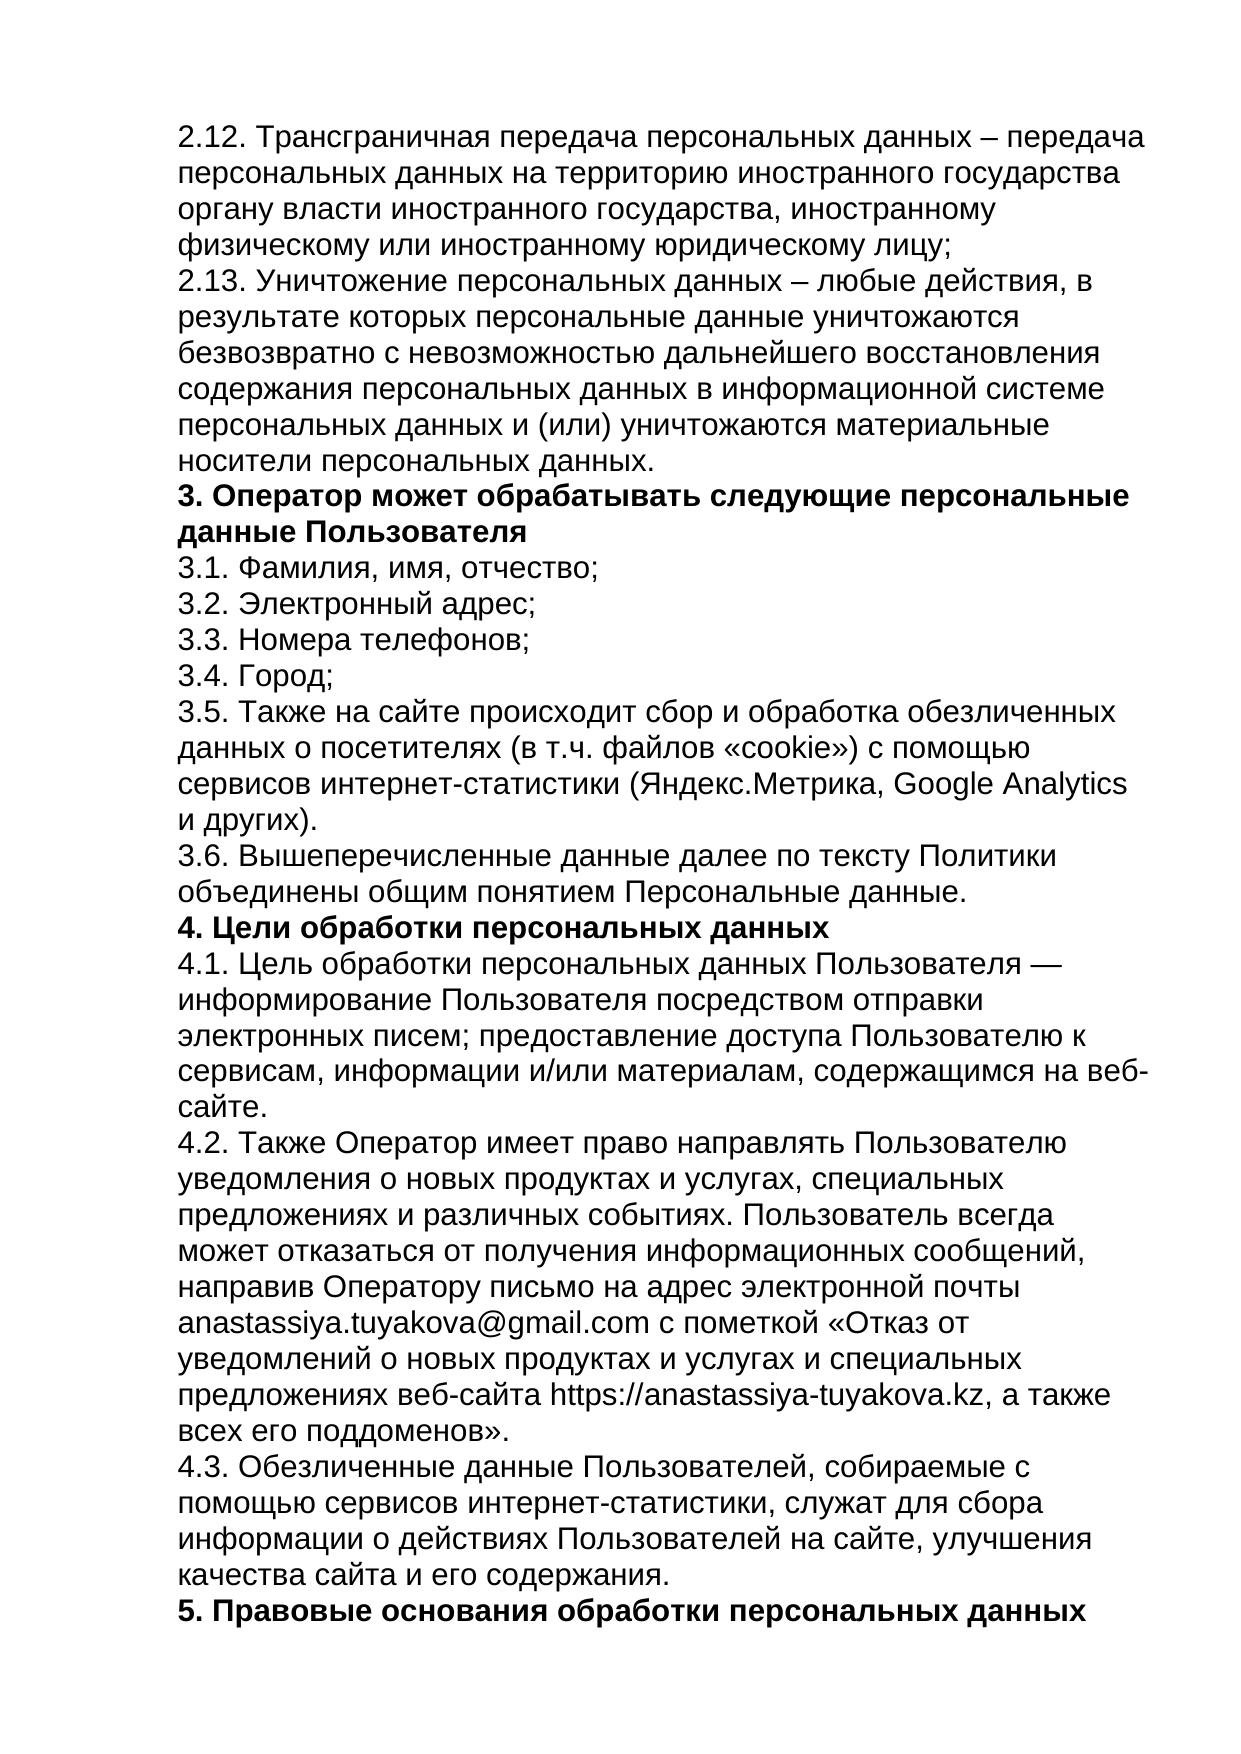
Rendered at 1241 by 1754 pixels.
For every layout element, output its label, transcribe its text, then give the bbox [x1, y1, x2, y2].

text 3.3. Номера телефонов; [177, 621, 1152, 657]
text 3.2. Электронный адрес; [177, 585, 1152, 621]
text 4.3. Обезличенные данные Пользователей, собираемые с помощью сервисов интернет-статистики, служат для сбора информации о действиях Пользователей на сайте, улучшения качества сайта и его содержания. [177, 1448, 1152, 1592]
text 5. Правовые основания обработки персональных данных [177, 1592, 1152, 1627]
text 4. Цели обработки персональных данных [177, 909, 1152, 945]
text 3.1. Фамилия, имя, отчество; [177, 549, 1152, 585]
text 4.1. Цель обработки персональных данных Пользователя — информирование Пользователя посредством отправки электронных писем; предоставление доступа Пользователю к сервисам, информации и/или материалам, содержащимся на веб-сайте. [177, 945, 1152, 1124]
text 3.6. Вышеперечисленные данные далее по тексту Политики объединены общим понятием Персональные данные. [177, 837, 1152, 909]
text 3.4. Город; [177, 657, 1152, 693]
text 2.12. Трансграничная передача персональных данных – передача персональных данных на территорию иностранного государства органу власти иностранного государства, иностранному физическому или иностранному юридическому лицу; [177, 118, 1152, 262]
text 3. Оператор может обрабатывать следующие персональные данные Пользователя [177, 477, 1152, 549]
text 2.13. Уничтожение персональных данных – любые действия, в результате которых персональные данные уничтожаются безвозвратно с невозможностью дальнейшего восстановления содержания персональных данных в информационной системе персональных данных и (или) уничтожаются материальные носители персональных данных. [177, 262, 1152, 477]
text 3.5. Также на сайте происходит сбор и обработка обезличенных данных о посетителях (в т.ч. файлов «cookie») с помощью сервисов интернет-статистики (Яндекс.Метрика, Google Analytics и других). [177, 693, 1152, 837]
text 4.2. Также Оператор имеет право направлять Пользователю уведомления о новых продуктах и услугах, специальных предложениях и различных событиях. Пользователь всегда может отказаться от получения информационных сообщений, направив Оператору письмо на адрес электронной почты anastassiya.tuyakova@gmail.com с пометкой «Отказ от уведомлений о новых продуктах и услугах и специальных предложениях веб-сайта https://anastassiya-tuyakova.kz, а также всех его поддоменов». [177, 1124, 1152, 1448]
